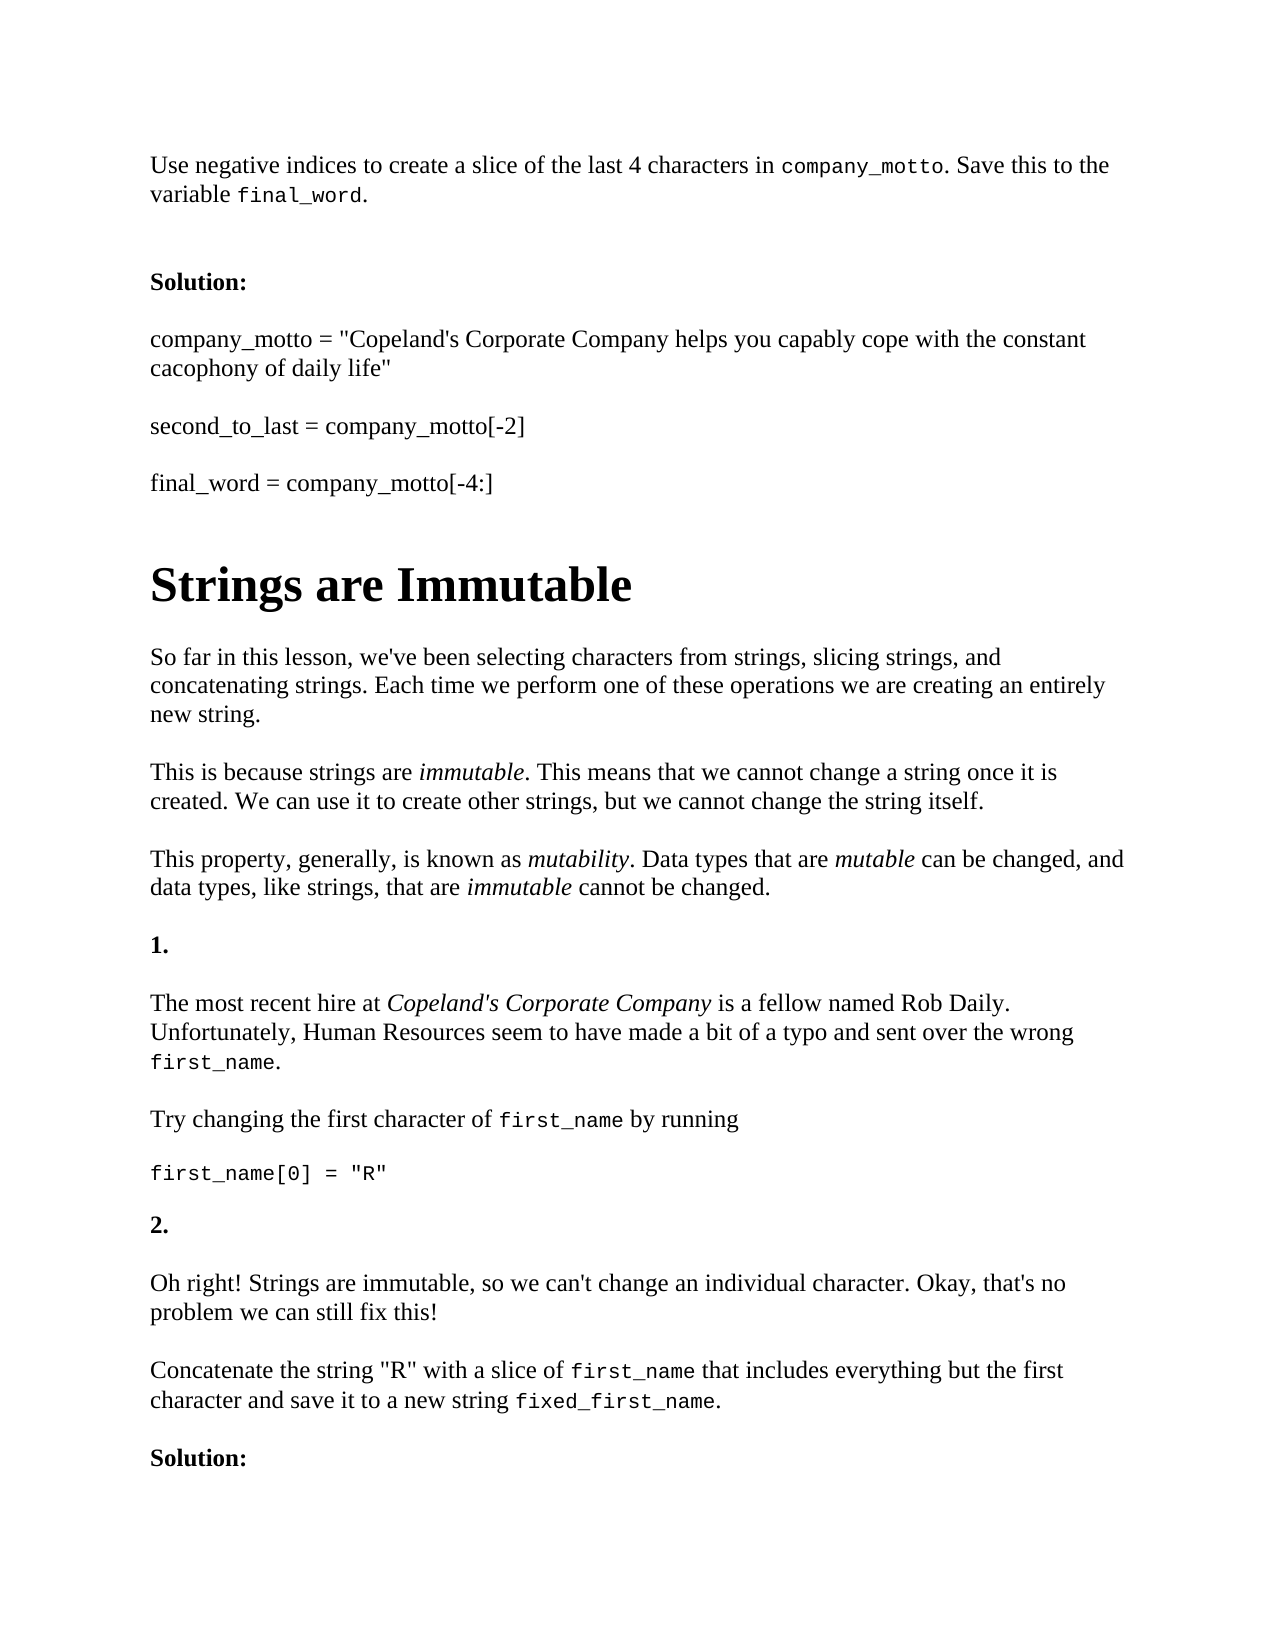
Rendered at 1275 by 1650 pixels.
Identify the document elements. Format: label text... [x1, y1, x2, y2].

text The most recent hire at Copeland's Corporate Company is a fellow named Rob Daily. Unfortunately, Human Resources seem to have made a bit of a typo and sent over the wrong first_name. [150, 988, 1125, 1075]
text 2. [150, 1211, 1125, 1239]
text This is because strings are immutable. This means that we cannot change a string once it is created. We can use it to create other strings, but we cannot change the string itself. [150, 757, 1125, 814]
text first_name[0] = "R" [150, 1163, 1125, 1187]
text Use negative indices to create a slice of the last 4 characters in company_motto. Save this to the variable final_word. [150, 150, 1125, 209]
text Solution: [150, 267, 1125, 296]
text Solution: [150, 1443, 1125, 1472]
text This property, generally, is known as mutability. Data types that are mutable can be changed, and data types, like strings, that are immutable cannot be changed. [150, 844, 1125, 901]
text company_motto = "Copeland's Corporate Company helps you capably cope with the constant cacophony of daily life" [150, 324, 1125, 382]
text 1. [150, 930, 1125, 959]
subtitle Strings are Immutable [150, 555, 1125, 612]
text second_to_last = company_motto[-2] [150, 411, 1125, 439]
text So far in this lesson, we've been selecting characters from strings, slicing strings, and concatenating strings. Each time we perform one of these operations we are creating an entirely new string. [150, 642, 1125, 728]
text final_word = company_motto[-4:] [150, 468, 1125, 497]
text Oh right! Strings are immutable, so we can't change an individual character. Okay, that's no problem we can still fix this! [150, 1268, 1125, 1326]
text Concatenate the string "R" with a slice of first_name that includes everything but the first character and save it to a new string fixed_first_name. [150, 1355, 1125, 1414]
text Try changing the first character of first_name by running [150, 1104, 1125, 1134]
